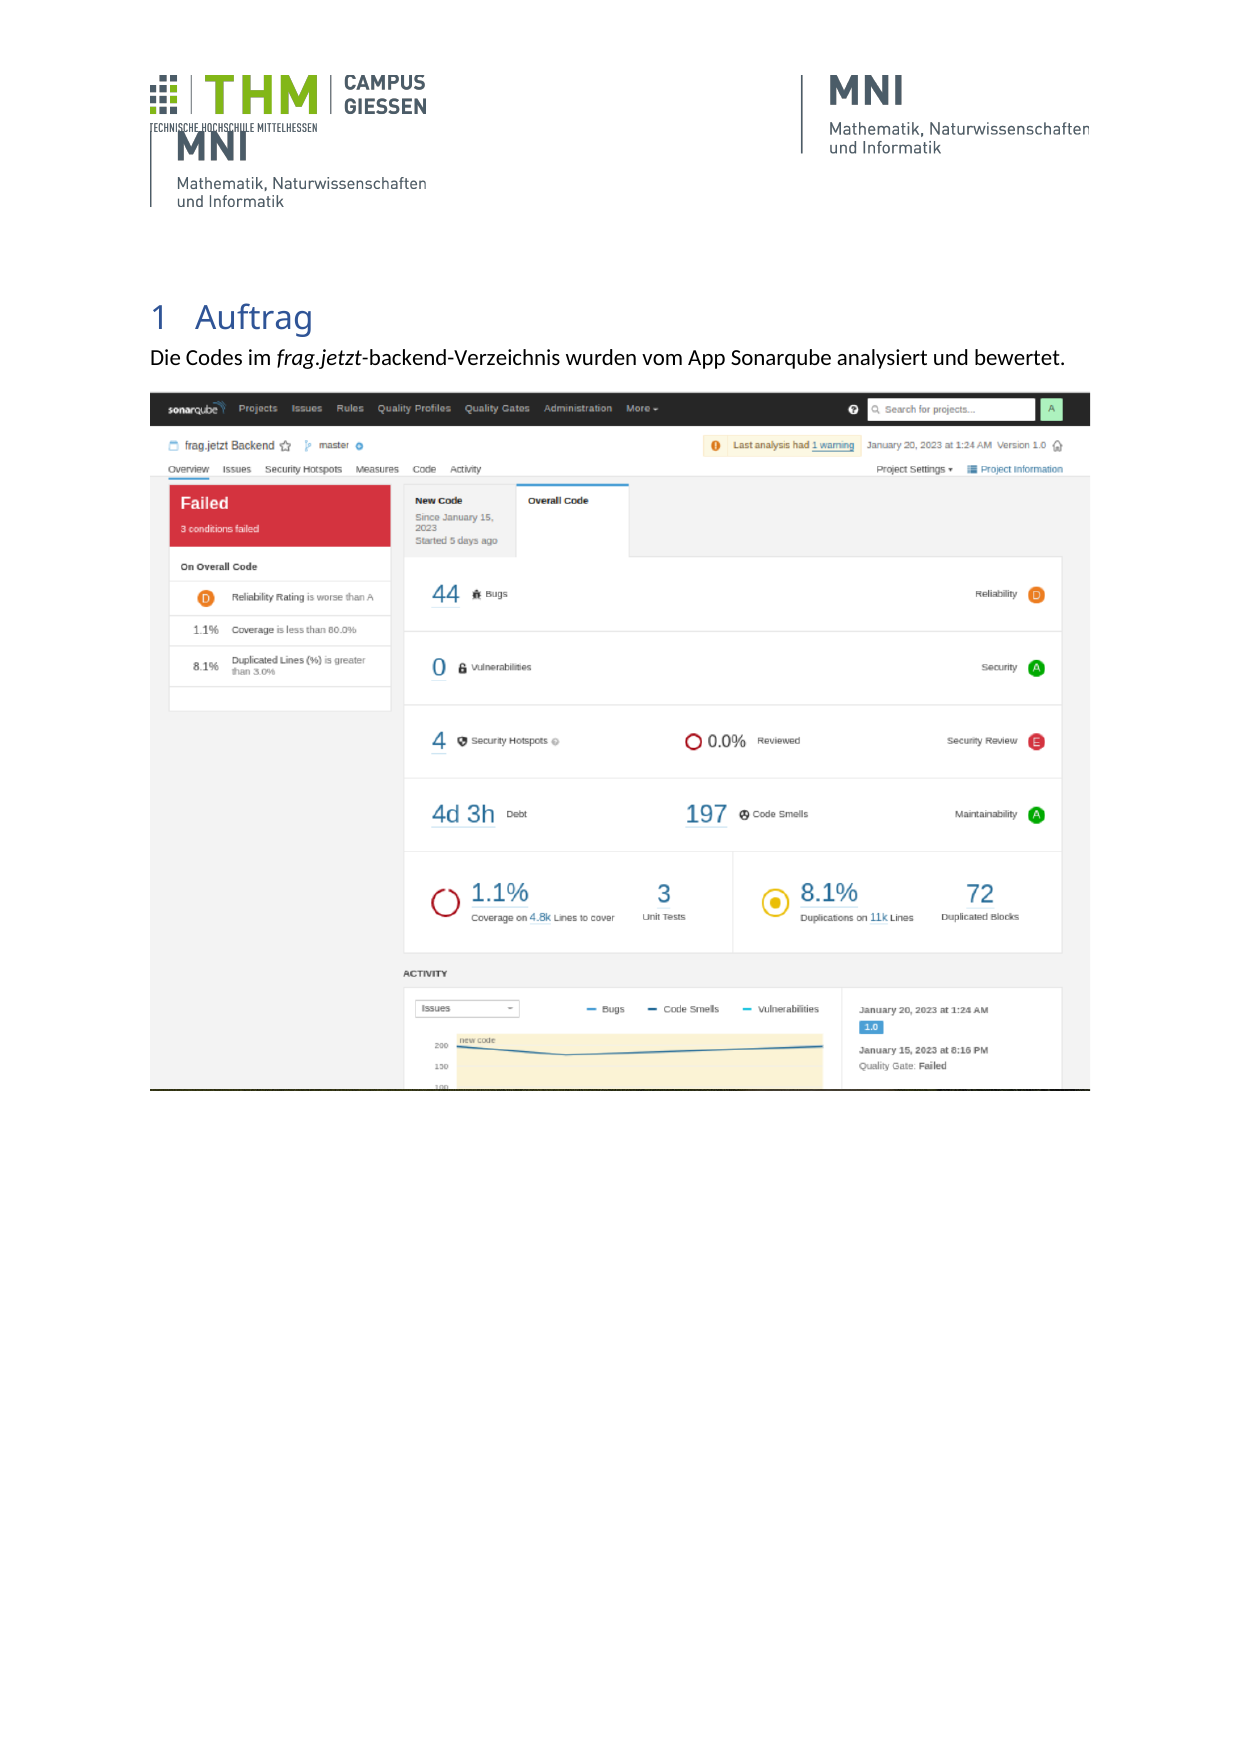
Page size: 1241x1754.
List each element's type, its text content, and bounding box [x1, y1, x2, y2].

picture [800, 75, 1089, 189]
picture [150, 75, 426, 241]
picture [150, 389, 1091, 1091]
subtitle Auftrag [150, 294, 1090, 339]
text Die Codes im frag.jetzt-backend-Verzeichnis wurden vom App Sonarqube analysiert und bewertet. [150, 343, 1090, 371]
